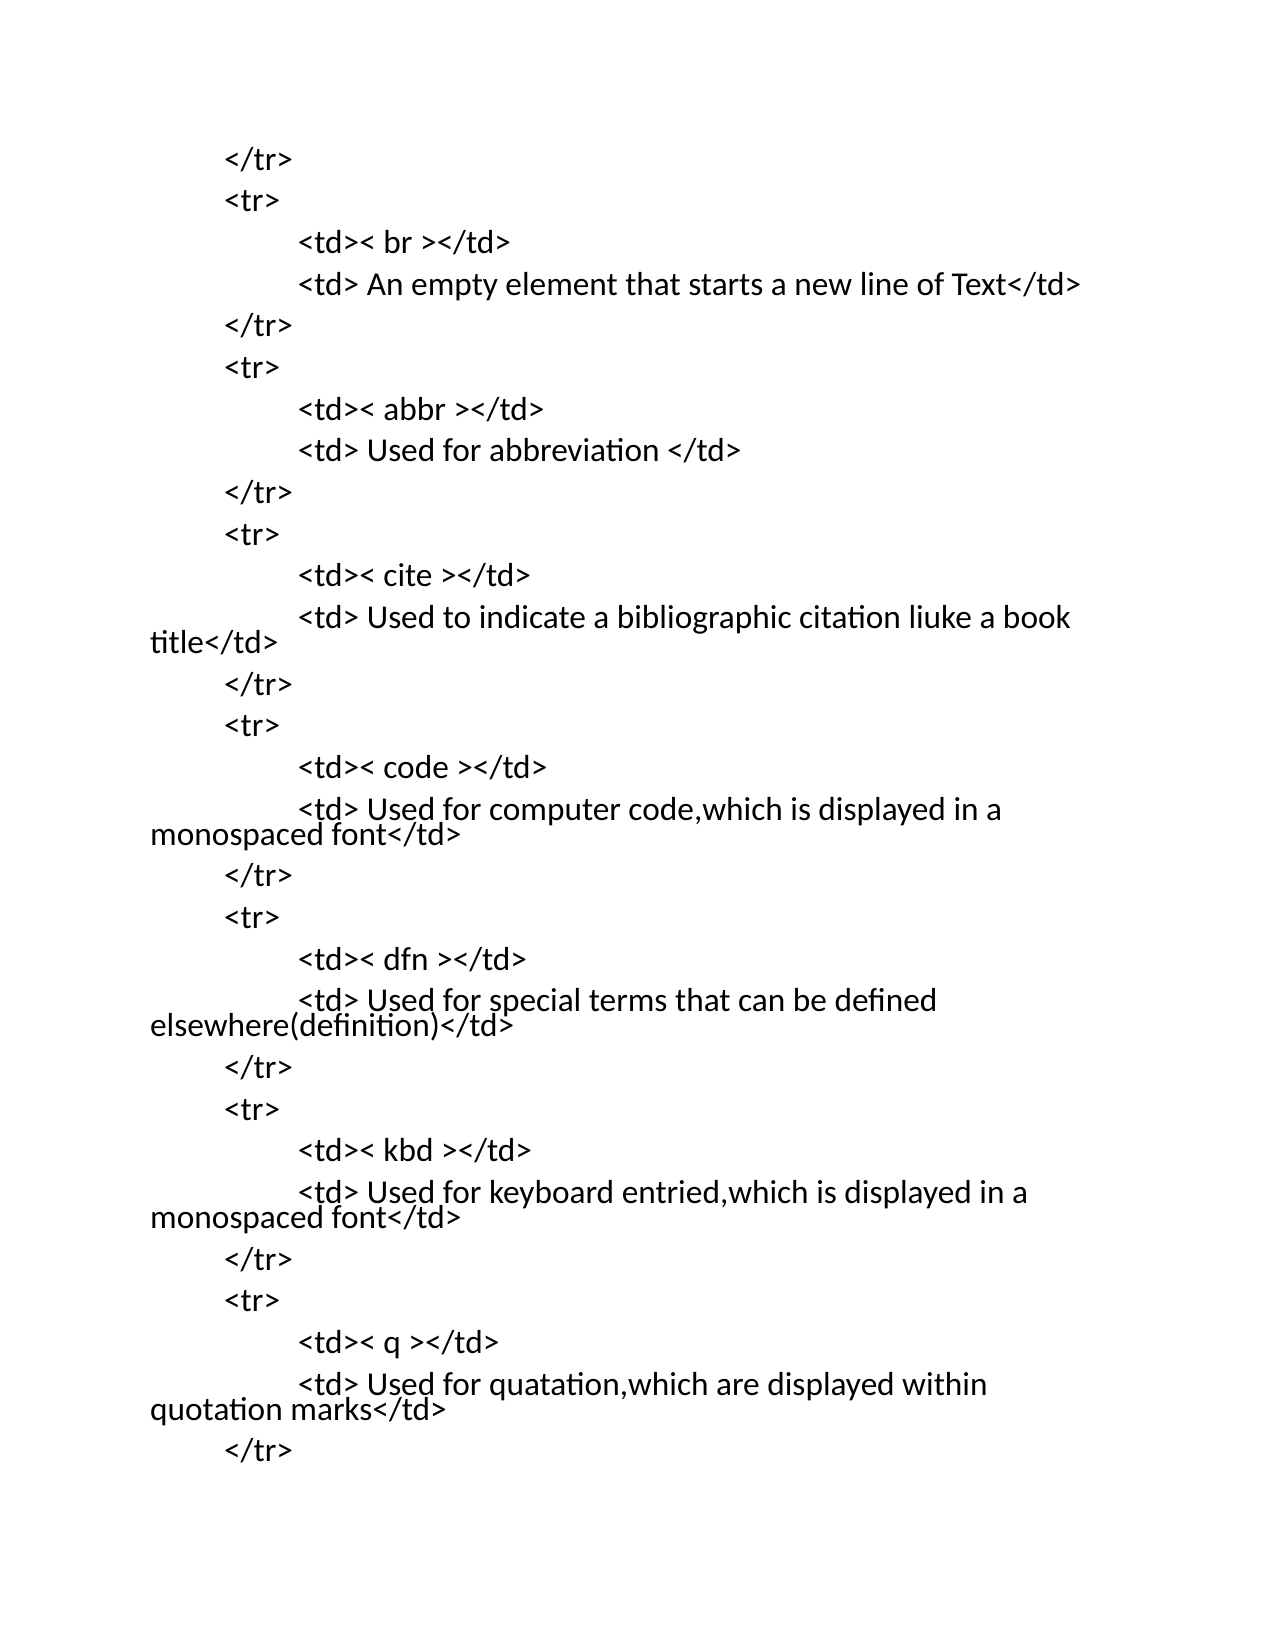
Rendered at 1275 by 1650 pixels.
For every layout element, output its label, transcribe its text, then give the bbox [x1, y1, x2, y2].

text <td> Used for special terms that can be defined elsewhere(definition)</td> [150, 992, 1125, 1042]
text </tr> [150, 1250, 1125, 1275]
text </tr> [150, 483, 1125, 508]
text <tr> [150, 1100, 1125, 1125]
text <td>< abbr ></td> [150, 400, 1125, 425]
text <td>< br ></td> [150, 233, 1125, 258]
text <td> Used for quatation,which are displayed within quotation marks</td> [150, 1375, 1125, 1425]
text <td> Used for keyboard entried,which is displayed in a monospaced font</td> [150, 1183, 1125, 1233]
text <tr> [150, 1292, 1125, 1317]
text </tr> [150, 675, 1125, 700]
text </tr> [150, 867, 1125, 892]
text </tr> [150, 150, 1125, 175]
text <tr> [150, 908, 1125, 933]
text </tr> [150, 1442, 1125, 1467]
text <td> Used to indicate a bibliographic citation liuke a book title</td> [150, 608, 1125, 658]
text <td> Used for computer code,which is displayed in a monospaced font</td> [150, 800, 1125, 850]
text <td>< dfn ></td> [150, 950, 1125, 975]
text </tr> [150, 317, 1125, 342]
text <td>< kbd ></td> [150, 1142, 1125, 1167]
text <td>< q ></td> [150, 1333, 1125, 1358]
text <td>< code ></td> [150, 758, 1125, 783]
text <tr> [150, 192, 1125, 217]
text <tr> [150, 358, 1125, 383]
text <td> Used for abbreviation </td> [150, 442, 1125, 467]
text <tr> [150, 717, 1125, 742]
text </tr> [150, 1058, 1125, 1083]
text <tr> [150, 525, 1125, 550]
text <td>< cite ></td> [150, 567, 1125, 592]
text <td> An empty element that starts a new line of Text</td> [150, 275, 1125, 300]
